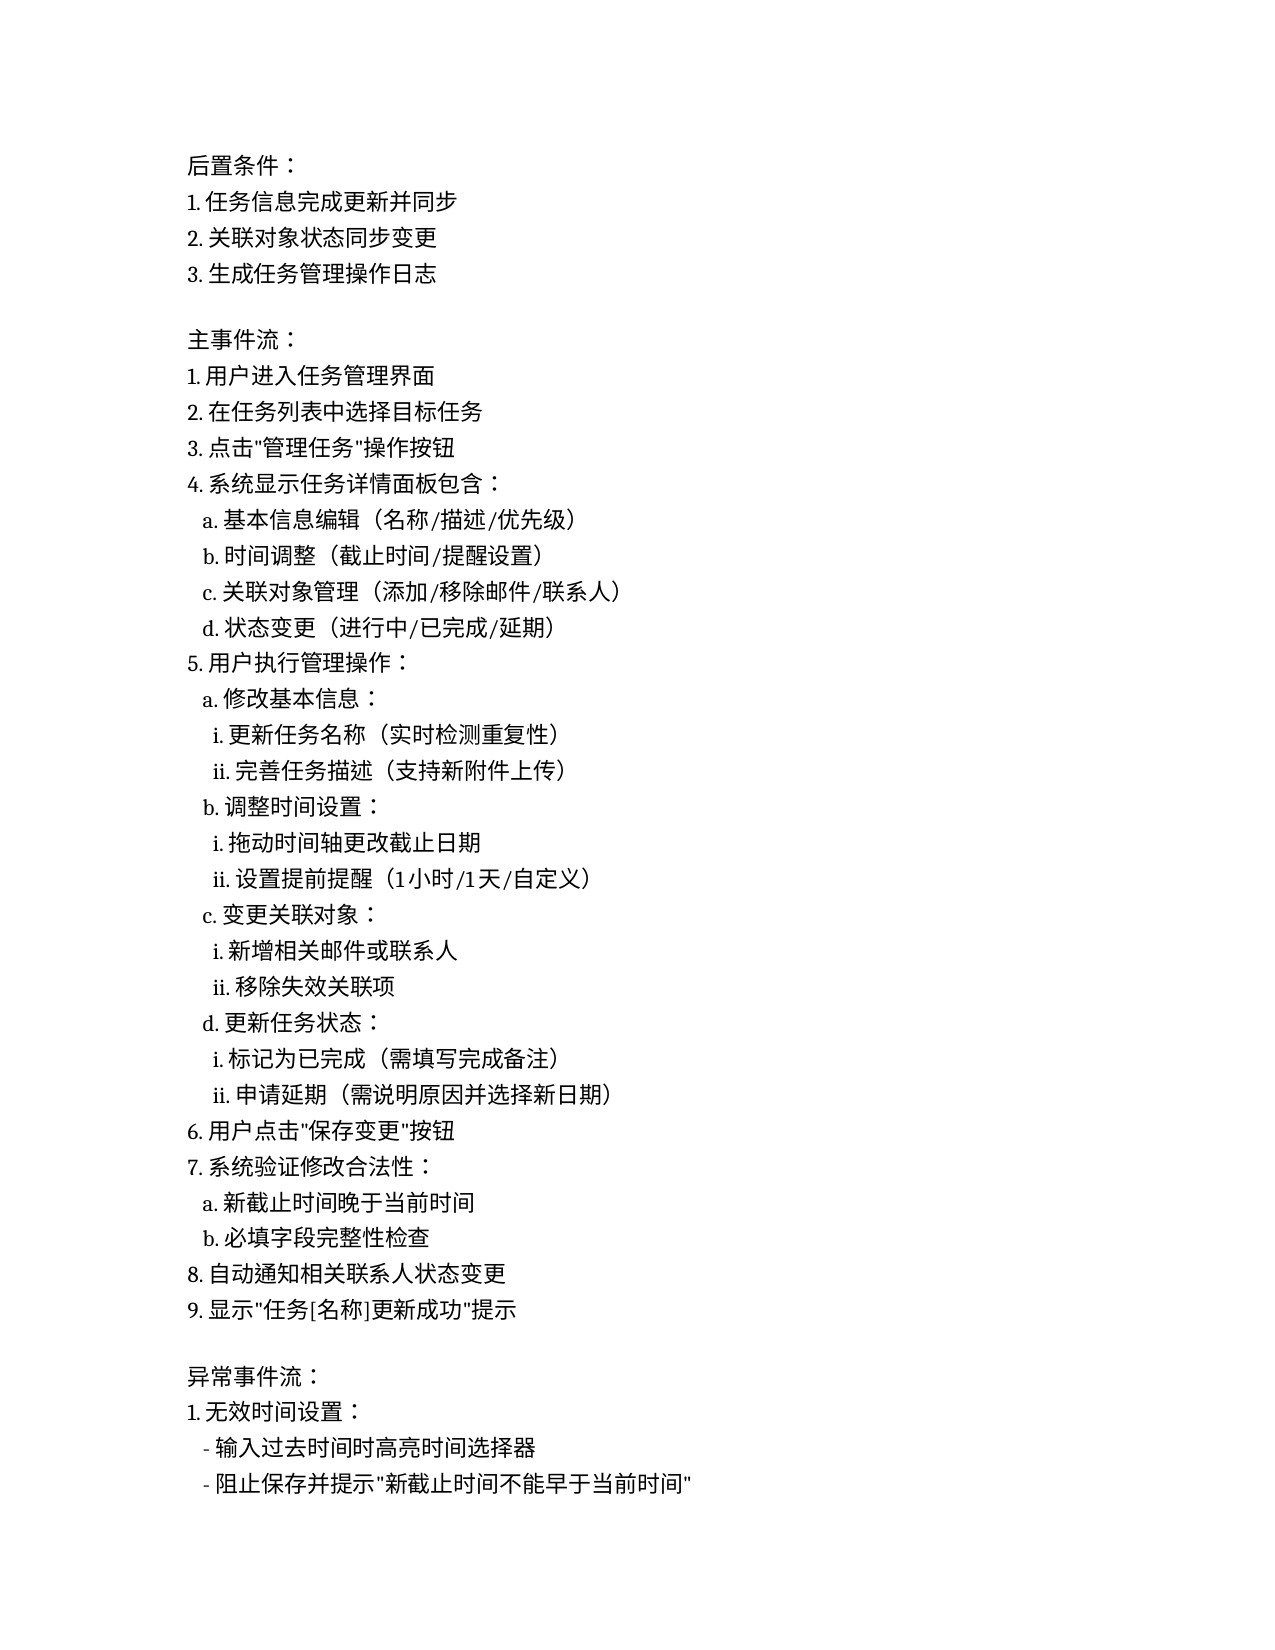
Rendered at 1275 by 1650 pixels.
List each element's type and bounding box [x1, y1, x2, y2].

text [187, 150, 1087, 1499]
